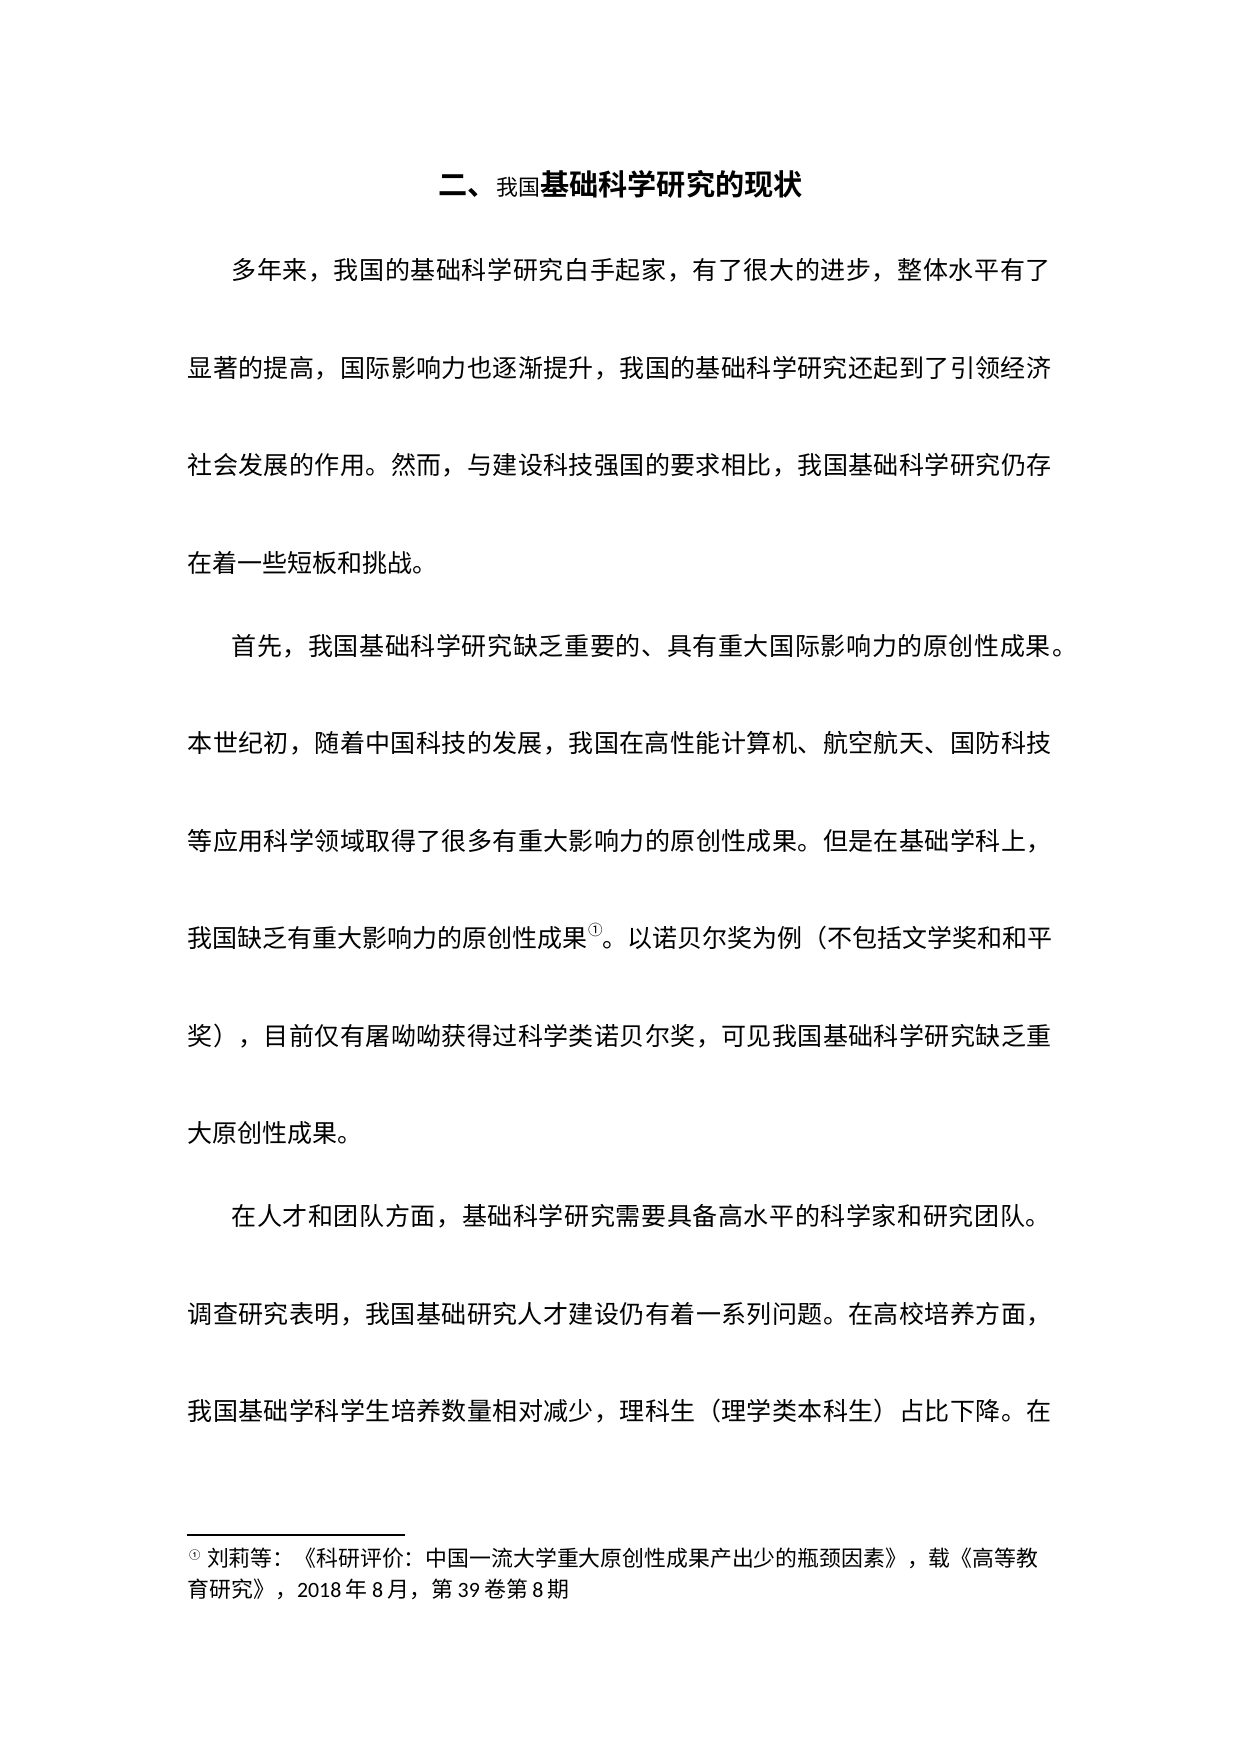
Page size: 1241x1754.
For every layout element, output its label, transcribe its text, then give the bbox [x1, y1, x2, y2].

text 首先，我国基础科学研究缺乏重要的、具有重大国际影响力的原创性成果。本世纪初，随着中国科技的发展，我国在高性能计算机、航空航天、国防科技等应用科学领域取得了很多有重大影响力的原创性成果。但是在基础学科上，我国缺乏有重大影响力的原创性成果。以诺贝尔奖为例（不包括文学奖和和平奖），目前仅有屠呦呦获得过科学类诺贝尔奖，可见我国基础科学研究缺乏重大原创性成果。 [187, 612, 1053, 1164]
text 二、我国基础科学研究的现状 [187, 150, 1053, 215]
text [187, 1182, 1053, 1442]
text 多年来，我国的基础科学研究白手起家，有了很大的进步，整体水平有了显著的提高，国际影响力也逐渐提升，我国的基础科学研究还起到了引领经济社会发展的作用。然而，与建设科技强国的要求相比，我国基础科学研究仍存在着一些短板和挑战。 [187, 236, 1053, 594]
